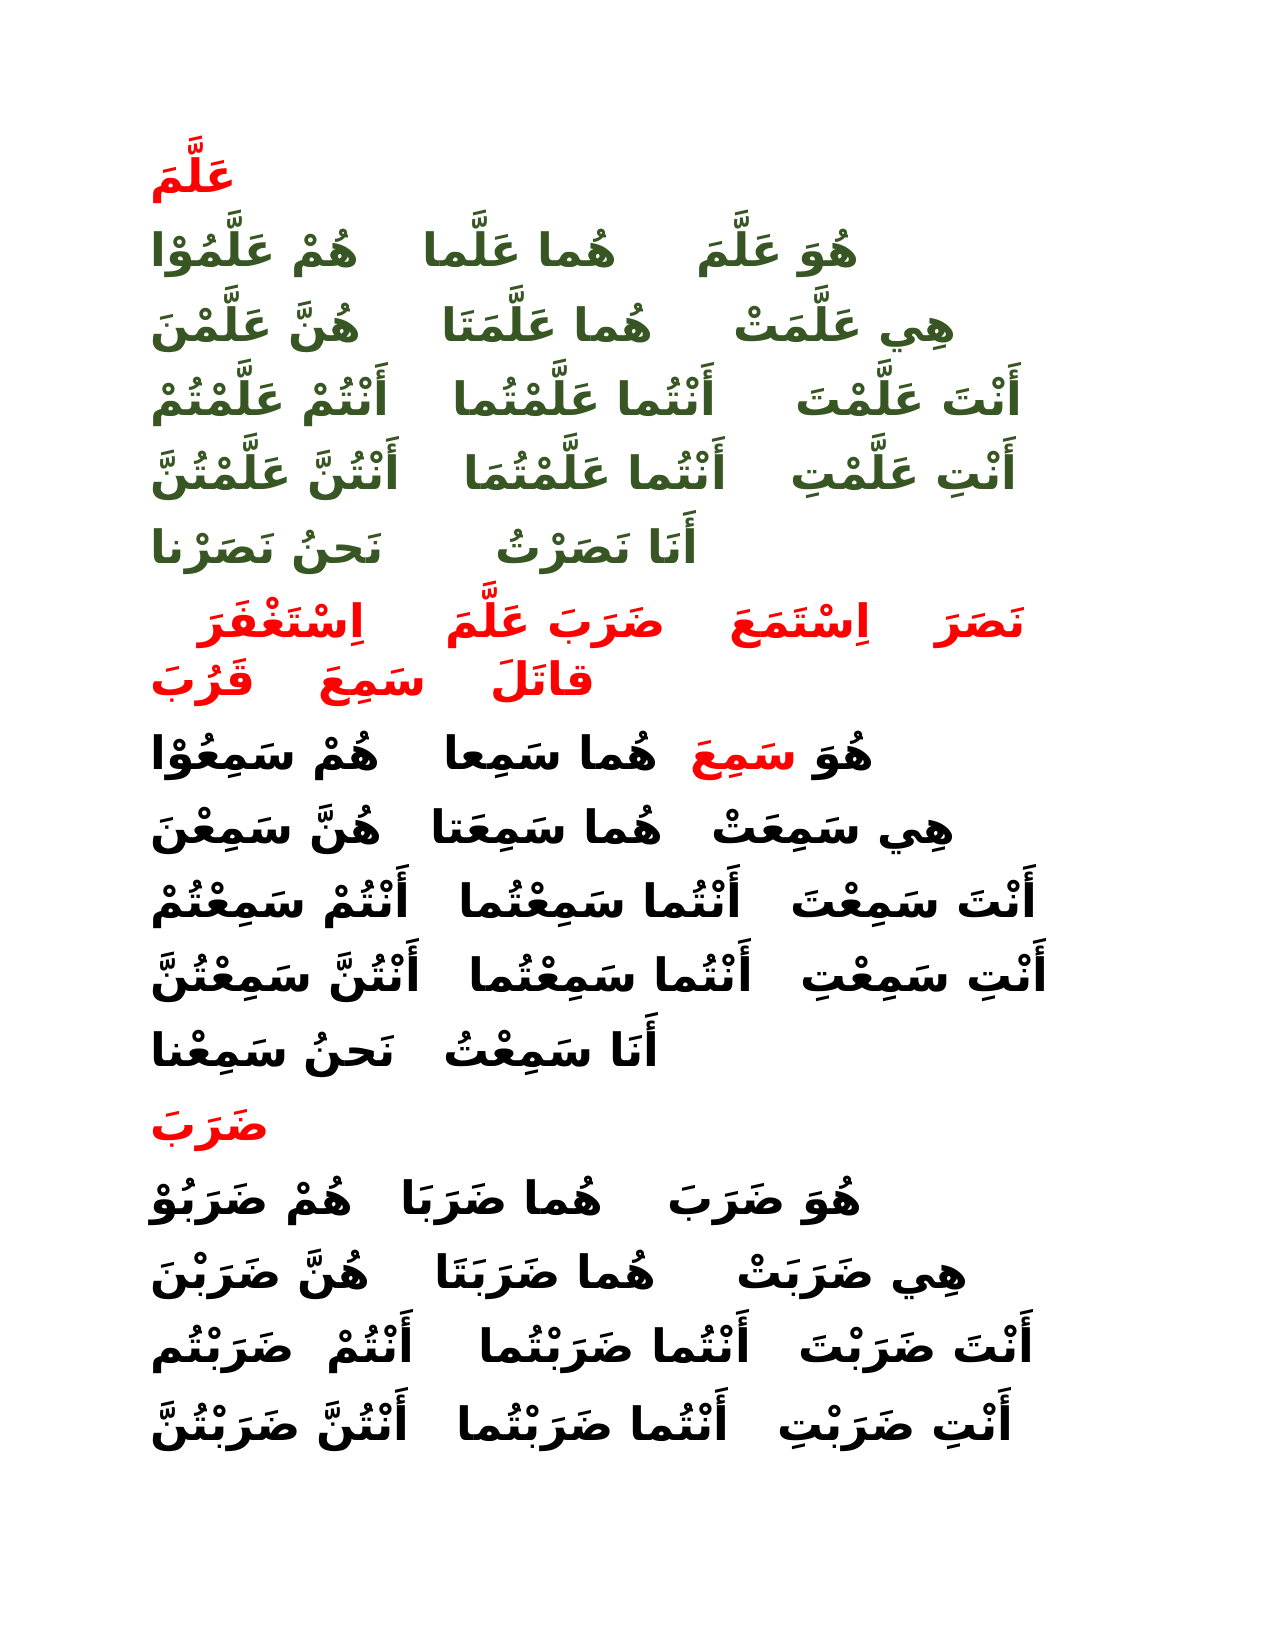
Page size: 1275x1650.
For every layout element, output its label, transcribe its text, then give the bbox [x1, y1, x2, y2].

text ضَرَبَ [150, 1097, 1125, 1151]
text أَنْتَ سَمِعْتَ أَنْتُما سَمِعْتُما أَنْتُمْ سَمِعْتُمْ [150, 875, 1125, 928]
text هِي ضَرَبَتْ هُما ضَرَبَتَا هُنَّ ضَرَبْنَ [150, 1246, 1125, 1299]
text هُوَ ضَرَبَ هُما ضَرَبَا هُمْ ضَرَبُوْ [150, 1172, 1125, 1225]
text أَنْتَ عَلَّمْتَ أَنْتُما عَلَّمْتُما أَنْتُمْ عَلَّمْتُمْ [150, 372, 1125, 426]
text أَنْتِ عَلَّمْتِ أَنْتُما عَلَّمْتُمَا أَنْتُنَّ عَلَّمْتُنَّ [150, 447, 1125, 500]
text هُوَ سَمِعَ هُما سَمِعا هُمْ سَمِعُوْا [150, 727, 1125, 780]
text هِي سَمِعَتْ هُما سَمِعَتا هُنَّ سَمِعْنَ [150, 801, 1125, 854]
text هُوَ عَلَّمَ هُما عَلَّما هُمْ عَلَّمُوْا [150, 224, 1125, 277]
text أَنَا سَمِعْتُ نَحنُ سَمِعْنا [150, 1023, 1125, 1077]
text هِي عَلَّمَتْ هُما عَلَّمَتَا هُنَّ عَلَّمْنَ [150, 298, 1125, 352]
text نَصَرَ اِسْتَمَعَ ضَرَبَ عَلَّمَ اِسْتَغْفَرَ قاتَلَ سَمِعَ قَرُبَ [150, 595, 1125, 706]
text أَنْتَ ضَرَبْتَ أَنْتُما ضَرَبْتُما أَنْتُمْ ضَرَبْتُم [150, 1320, 1125, 1373]
text أَنَا نَصَرْتُ نَحنُ نَصَرْنا [150, 521, 1125, 574]
text عَلَّمَ [150, 150, 1125, 203]
text أَنْتِ سَمِعْتِ أَنْتُما سَمِعْتُما أَنْتُنَّ سَمِعْتُنَّ [150, 949, 1125, 1002]
text أَنْتِ ضَرَبْتِ أَنْتُما ضَرَبْتُما أَنْتُنَّ ضَرَبْتُنَّ [150, 1398, 1125, 1451]
